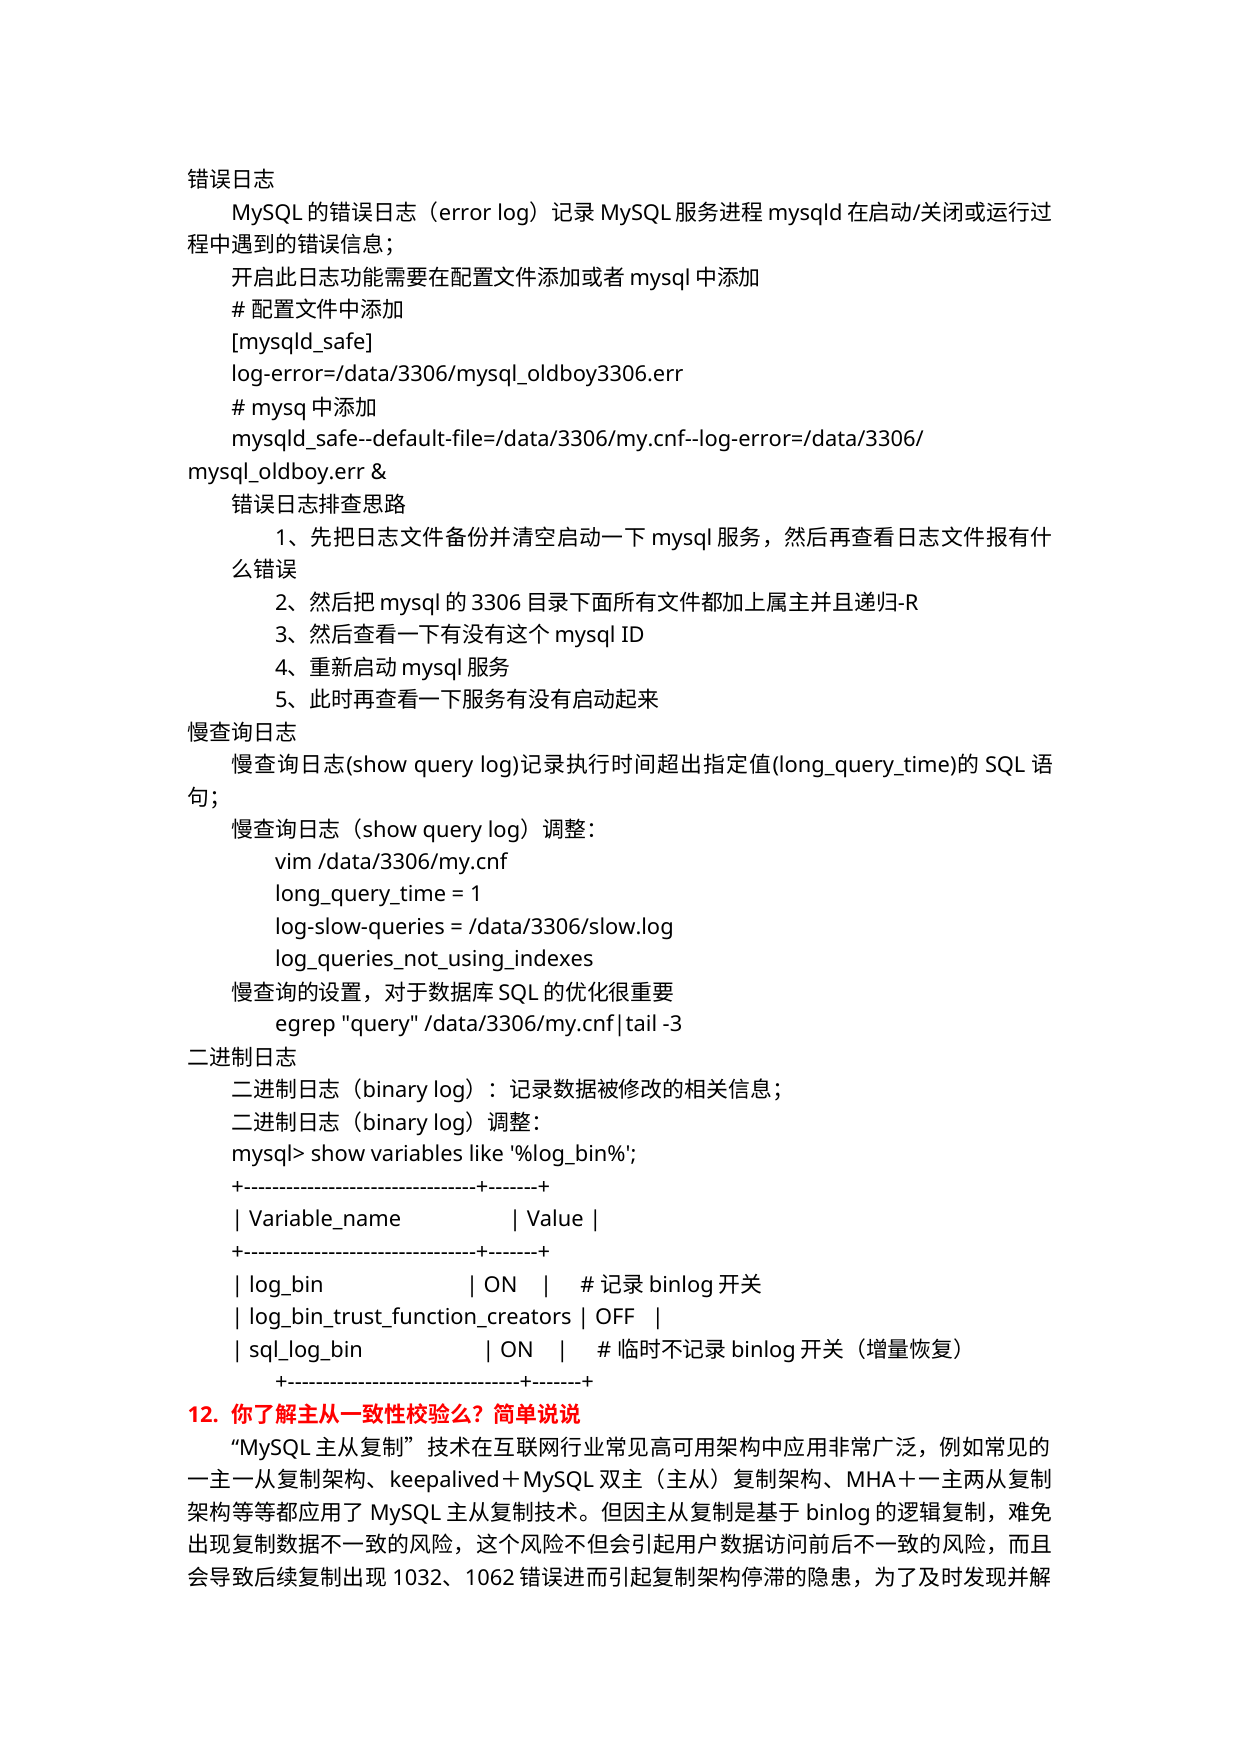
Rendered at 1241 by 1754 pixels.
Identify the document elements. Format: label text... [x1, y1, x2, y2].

list # mysq中添加 [187, 389, 1053, 422]
list mysqld_safe--default-file=/data/3306/my.cnf--log-error=/data/3306/mysql_oldboy.err & [187, 422, 1053, 487]
list 开启此日志功能需要在配置文件添加或者mysql中添加 [187, 259, 1053, 292]
list 3、然后查看一下有没有这个mysql ID [231, 617, 1053, 649]
list | Variable_name | Value | [187, 1202, 1053, 1234]
list 二进制日志（binary log）：记录数据被修改的相关信息； [187, 1072, 1053, 1104]
list log-error=/data/3306/mysql_oldboy3306.err [187, 357, 1053, 389]
list +---------------------------------+-------+ [187, 1234, 1053, 1267]
list long_query_time = 1 [231, 877, 1053, 909]
list [mysqld_safe] [187, 324, 1053, 357]
list 二进制日志 [187, 1039, 1053, 1072]
list log_queries_not_using_indexes [231, 942, 1053, 974]
list 4、重新启动mysql服务 [231, 649, 1053, 682]
list +---------------------------------+-------+ [187, 1169, 1053, 1202]
list 二进制日志（binary log）调整： [187, 1104, 1053, 1137]
list mysql> show variables like '%log_bin%'; [187, 1137, 1053, 1169]
list MySQL的错误日志（error log）记录MySQL服务进程mysqld在启动/关闭或运行过程中遇到的错误信息； [187, 194, 1053, 259]
list +---------------------------------+-------+ [231, 1364, 1053, 1397]
list 2、然后把mysql的3306目录下面所有文件都加上属主并且递归-R [231, 584, 1053, 617]
list # 配置文件中添加 [187, 292, 1053, 324]
list 你了解主从一致性校验么？简单说说 [187, 1397, 1053, 1429]
list 慢查询的设置，对于数据库SQL的优化很重要 [187, 974, 1053, 1007]
list | log_bin_trust_function_creators | OFF | [187, 1299, 1053, 1332]
list vim /data/3306/my.cnf [231, 844, 1053, 877]
list | sql_log_bin | ON | # 临时不记录binlog开关（增量恢复） [187, 1332, 1053, 1364]
list 1、先把日志文件备份并清空启动一下mysql服务，然后再查看日志文件报有什么错误 [231, 519, 1053, 584]
list 慢查询日志（show query log）调整： [187, 812, 1053, 844]
list 慢查询日志(show query log)记录执行时间超出指定值(long_query_time)的SQL语句； [187, 747, 1053, 812]
list 慢查询日志 [187, 714, 1053, 747]
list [187, 1429, 1053, 1592]
list 5、此时再查看一下服务有没有启动起来 [231, 682, 1053, 714]
list 错误日志 [187, 162, 1053, 194]
list 错误日志排查思路 [187, 487, 1053, 519]
list | log_bin | ON | # 记录binlog开关 [187, 1267, 1053, 1299]
list egrep "query" /data/3306/my.cnf|tail -3 [231, 1007, 1053, 1039]
list log-slow-queries = /data/3306/slow.log [231, 909, 1053, 942]
